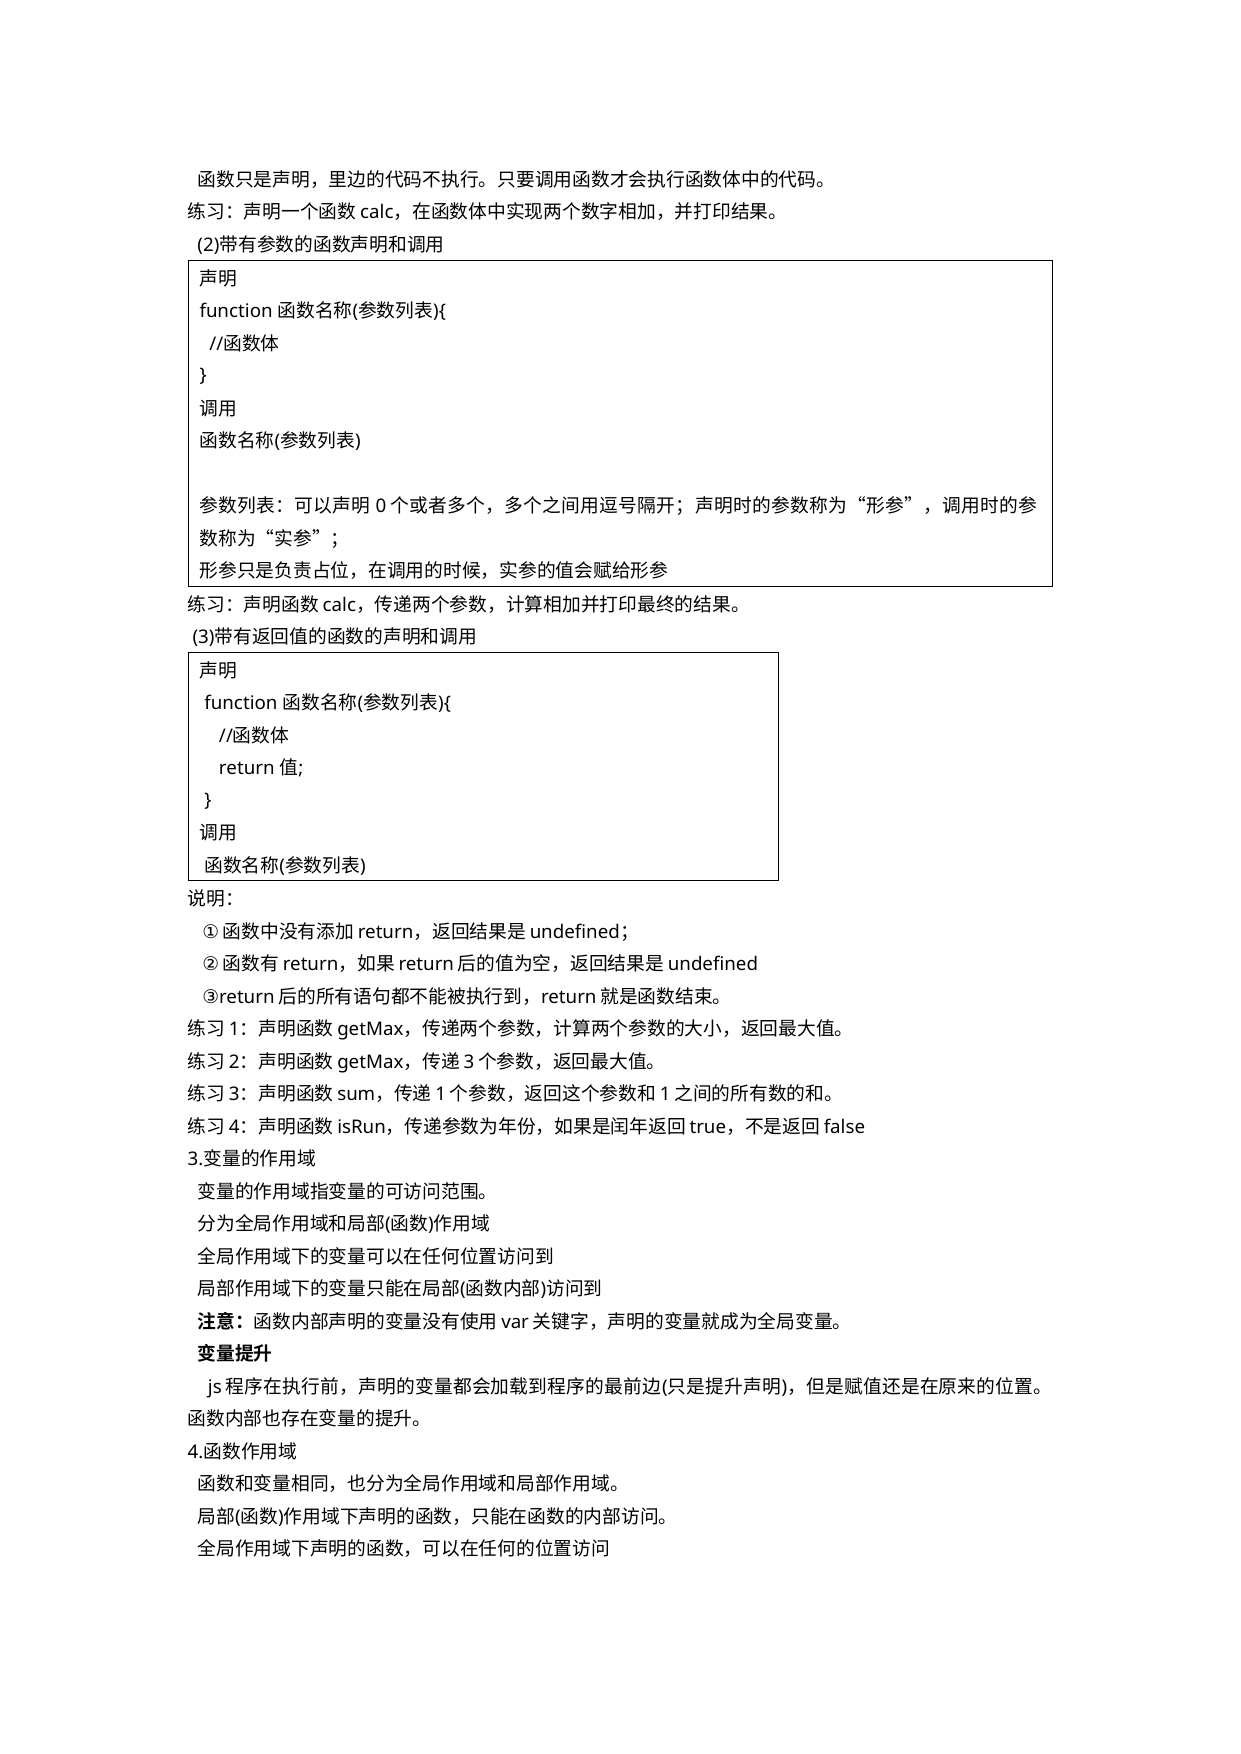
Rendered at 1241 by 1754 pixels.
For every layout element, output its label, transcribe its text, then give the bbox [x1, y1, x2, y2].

text js程序在执行前，声明的变量都会加载到程序的最前边(只是提升声明)，但是赋值还是在原来的位置。函数内部也存在变量的提升。 [187, 1369, 1053, 1434]
text 练习1：声明函数getMax，传递两个参数，计算两个参数的大小，返回最大值。 [187, 1011, 1053, 1044]
text ①函数中没有添加return，返回结果是undefined； [187, 914, 1053, 946]
text 全局作用域下的变量可以在任何位置访问到 [187, 1239, 1053, 1271]
text 练习2：声明函数getMax，传递3个参数，返回最大值。 [187, 1044, 1053, 1076]
text ②函数有return，如果return后的值为空，返回结果是undefined [187, 946, 1053, 979]
text 练习3：声明函数sum，传递1个参数，返回这个参数和1之间的所有数的和。 [187, 1076, 1053, 1109]
text 局部作用域下的变量只能在局部(函数内部)访问到 [187, 1271, 1053, 1304]
text 分为全局作用域和局部(函数)作用域 [187, 1206, 1053, 1239]
text 3.变量的作用域 [187, 1141, 1053, 1174]
text (2)带有参数的函数声明和调用 [187, 227, 1053, 259]
text 局部(函数)作用域下声明的函数，只能在函数的内部访问。 [187, 1499, 1053, 1531]
text (3)带有返回值的函数的声明和调用 [187, 619, 1053, 652]
text 变量提升 [187, 1336, 1053, 1369]
text 函数和变量相同，也分为全局作用域和局部作用域。 [187, 1466, 1053, 1499]
text 函数只是声明，里边的代码不执行。只要调用函数才会执行函数体中的代码。 [187, 162, 1053, 194]
text 练习：声明函数calc，传递两个参数，计算相加并打印最终的结果。 [187, 587, 1053, 619]
text ③return后的所有语句都不能被执行到，return就是函数结束。 [187, 979, 1053, 1011]
text 注意：函数内部声明的变量没有使用var关键字，声明的变量就成为全局变量。 [187, 1304, 1053, 1336]
text 练习：声明一个函数calc，在函数体中实现两个数字相加，并打印结果。 [187, 194, 1053, 227]
table_header 声明 function 函数名称(参数列表){ //函数体 return 值; } 调用 函数名称(参数列表) [189, 653, 778, 880]
table_header 声明 function 函数名称(参数列表){ //函数体 } 调用 函数名称(参数列表) 参数列表：可以声明0个或者多个，多个之间用逗号隔开；声明时的参数称为“形参”，调用时的参数称为“实参”； 形参只是负责占位，在调用的时候，实参的值会赋给形参 [189, 261, 1052, 586]
text 全局作用域下声明的函数，可以在任何的位置访问 [187, 1531, 1053, 1564]
text 变量的作用域指变量的可访问范围。 [187, 1174, 1053, 1206]
text 说明： [187, 881, 1053, 914]
text 练习4：声明函数isRun，传递参数为年份，如果是闰年返回true，不是返回false [187, 1109, 1053, 1141]
text 4.函数作用域 [187, 1434, 1053, 1466]
